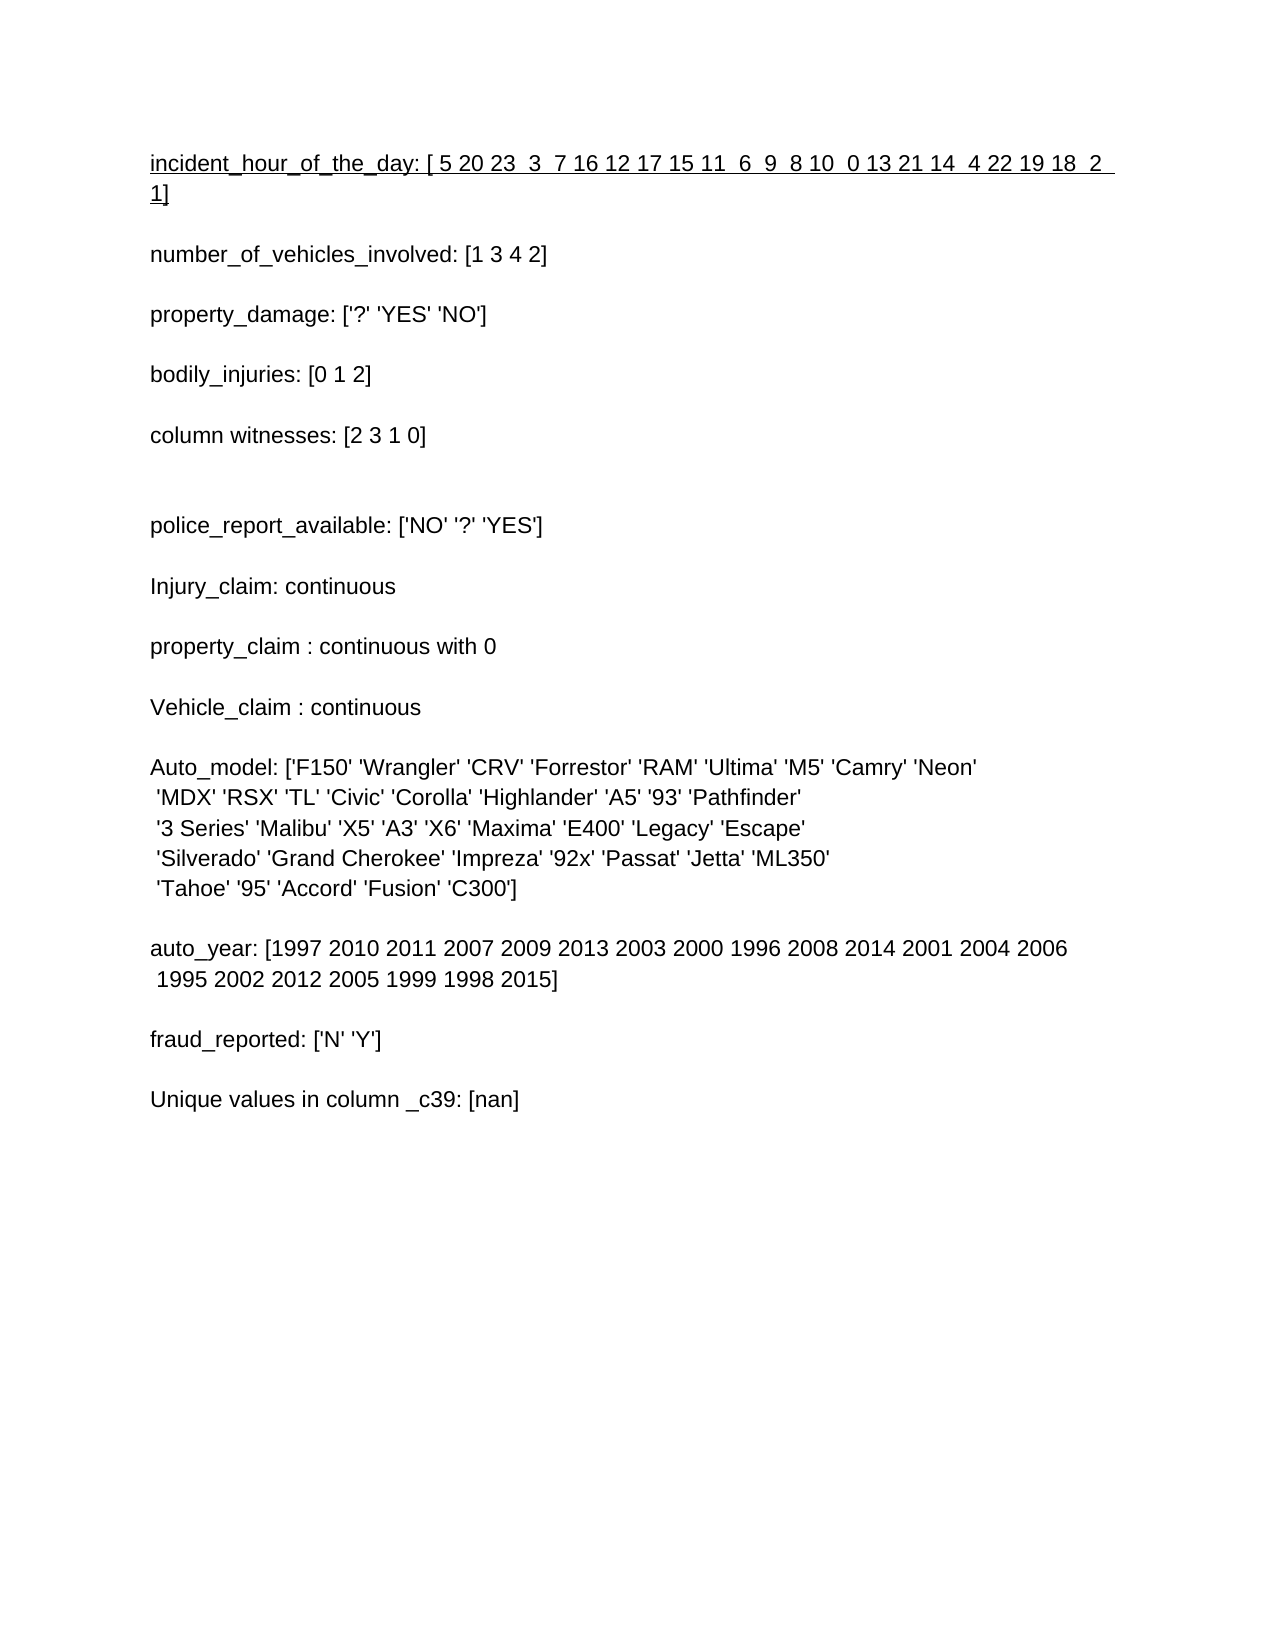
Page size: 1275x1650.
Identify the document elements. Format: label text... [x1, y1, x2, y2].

text fraud_reported: ['N' 'Y'] [150, 1026, 1125, 1052]
text number_of_vehicles_involved: [1 3 4 2] [150, 241, 1125, 267]
text Unique values in column _c39: [nan] [150, 1086, 1125, 1113]
text property_damage: ['?' 'YES' 'NO'] [150, 301, 1125, 327]
text Injury_claim: continuous [150, 573, 1125, 599]
text 'MDX' 'RSX' 'TL' 'Civic' 'Corolla' 'Highlander' 'A5' '93' 'Pathfinder' [150, 784, 1125, 811]
text 1995 2002 2012 2005 1999 1998 2015] [150, 966, 1125, 992]
text property_claim : continuous with 0 [150, 633, 1125, 660]
text 'Silverado' 'Grand Cherokee' 'Impreza' '92x' 'Passat' 'Jetta' 'ML350' [150, 845, 1125, 871]
text Auto_model: ['F150' 'Wrangler' 'CRV' 'Forrestor' 'RAM' 'Ultima' 'M5' 'Camry' 'Neon' [150, 754, 1125, 781]
text 'Tahoe' '95' 'Accord' 'Fusion' 'C300'] [150, 875, 1125, 901]
text Vehicle_claim : continuous [150, 694, 1125, 720]
text '3 Series' 'Malibu' 'X5' 'A3' 'X6' 'Maxima' 'E400' 'Legacy' 'Escape' [150, 814, 1125, 841]
text police_report_available: ['NO' '?' 'YES'] [150, 512, 1125, 539]
text auto_year: [1997 2010 2011 2007 2009 2013 2003 2000 1996 2008 2014 2001 2004 2006 [150, 935, 1125, 962]
text incident_hour_of_the_day: [ 5 20 23 3 7 16 12 17 15 11 6 9 8 10 0 13 21 14 4 22 19 18 2 1] [150, 150, 1125, 207]
text bodily_injuries: [0 1 2] [150, 361, 1125, 388]
text column witnesses: [2 3 1 0] [150, 422, 1125, 448]
